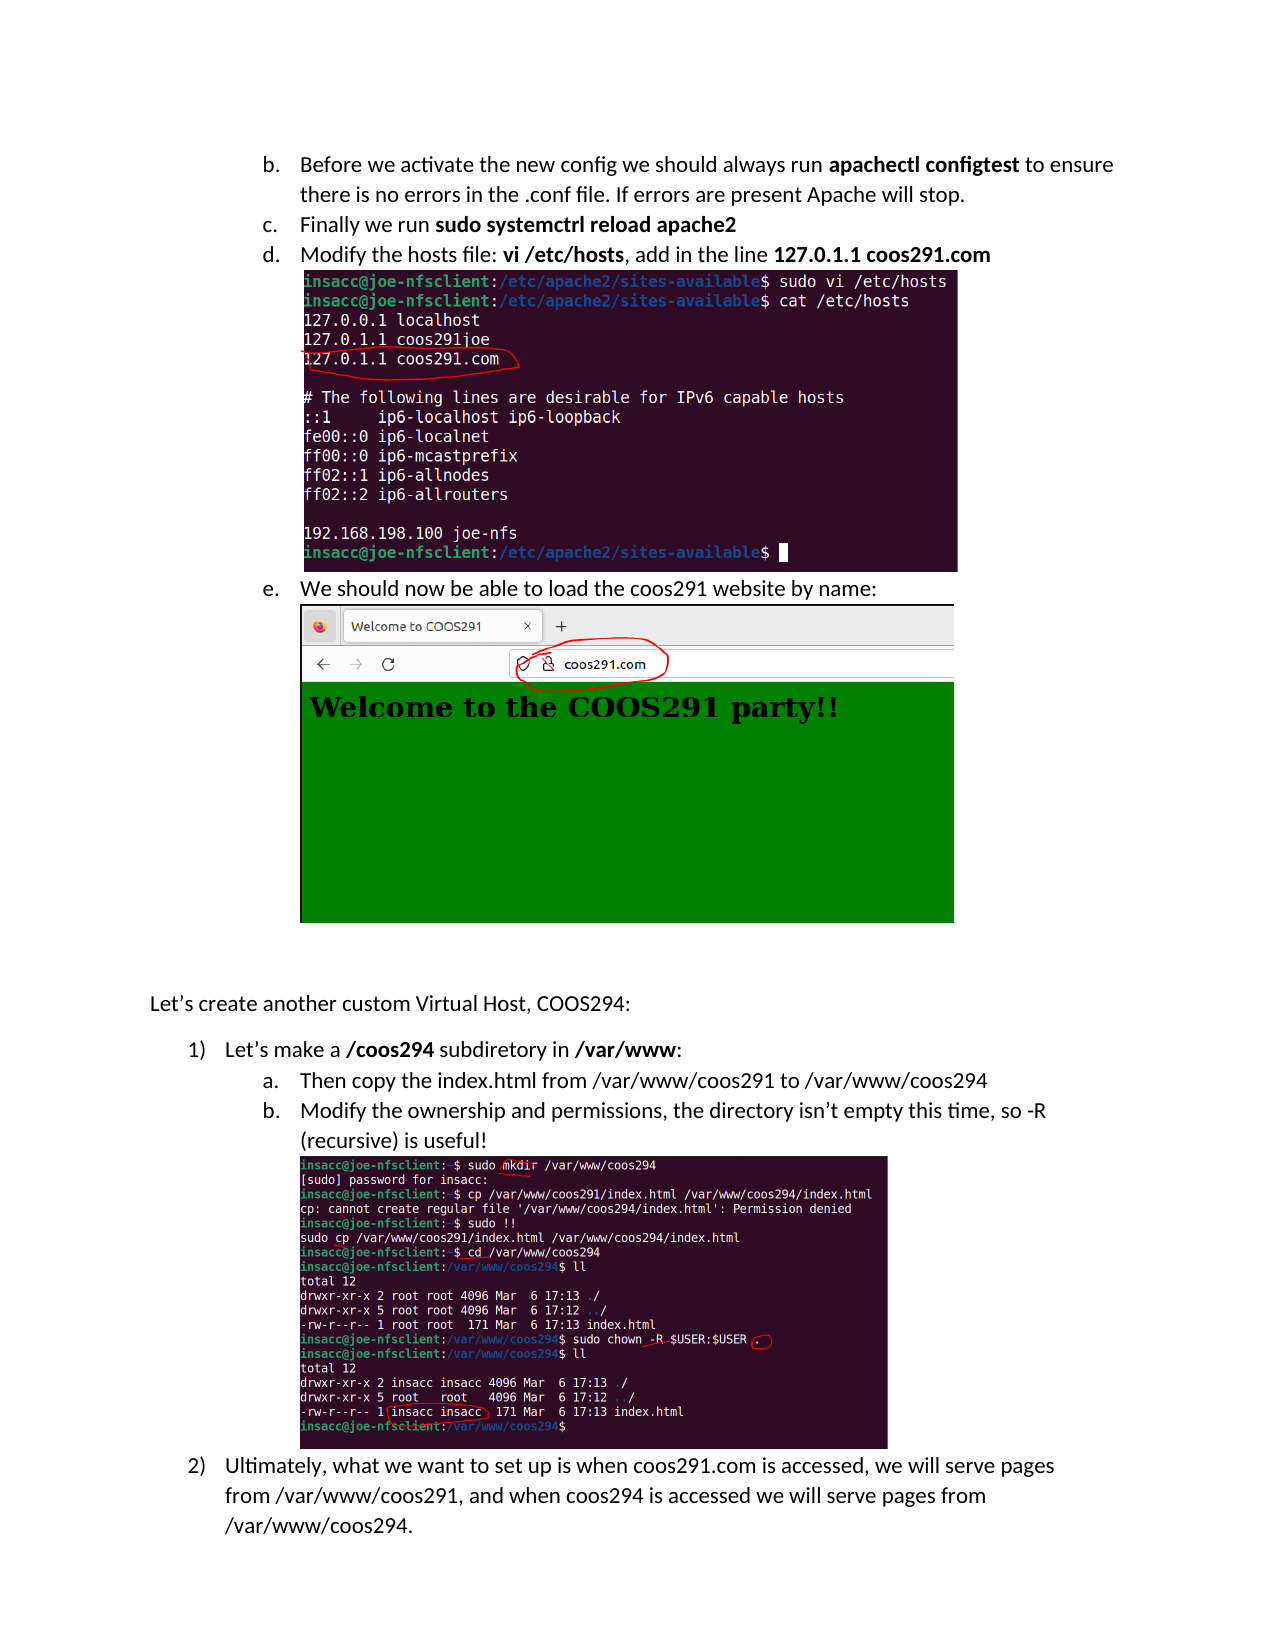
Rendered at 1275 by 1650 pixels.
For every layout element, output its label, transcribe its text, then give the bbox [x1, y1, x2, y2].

picture [300, 1156, 888, 1449]
list Ultimately, what we want to set up is when coos291.com is accessed, we will serve pages from /var/www/coos291, and when coos294 is accessed we will serve pages from /var/www/coos294. [187, 1451, 1125, 1539]
list We should now be able to load the coos291 website by name: [262, 574, 1125, 602]
list Then copy the index.html from /var/www/coos291 to /var/www/coos294 [262, 1066, 1125, 1094]
picture [300, 604, 954, 923]
text Let’s create another custom Virtual Host, COOS294: [150, 989, 1125, 1017]
list Modify the hosts file: vi /etc/hosts, add in the line 127.0.1.1 coos291.com [262, 241, 1125, 269]
list Modify the ownership and permissions, the directory isn’t empty this time, so -R (recursive) is useful! [262, 1096, 1125, 1154]
list Let’s make a /coos294 subdiretory in /var/www: [187, 1036, 1125, 1063]
list Before we activate the new config we should always run apachectl configtest to ensure there is no errors in the .conf file. If errors are present Apache will stop. [262, 150, 1125, 208]
list Finally we run sudo systemctrl reload apache2 [262, 210, 1125, 238]
picture [300, 270, 958, 572]
